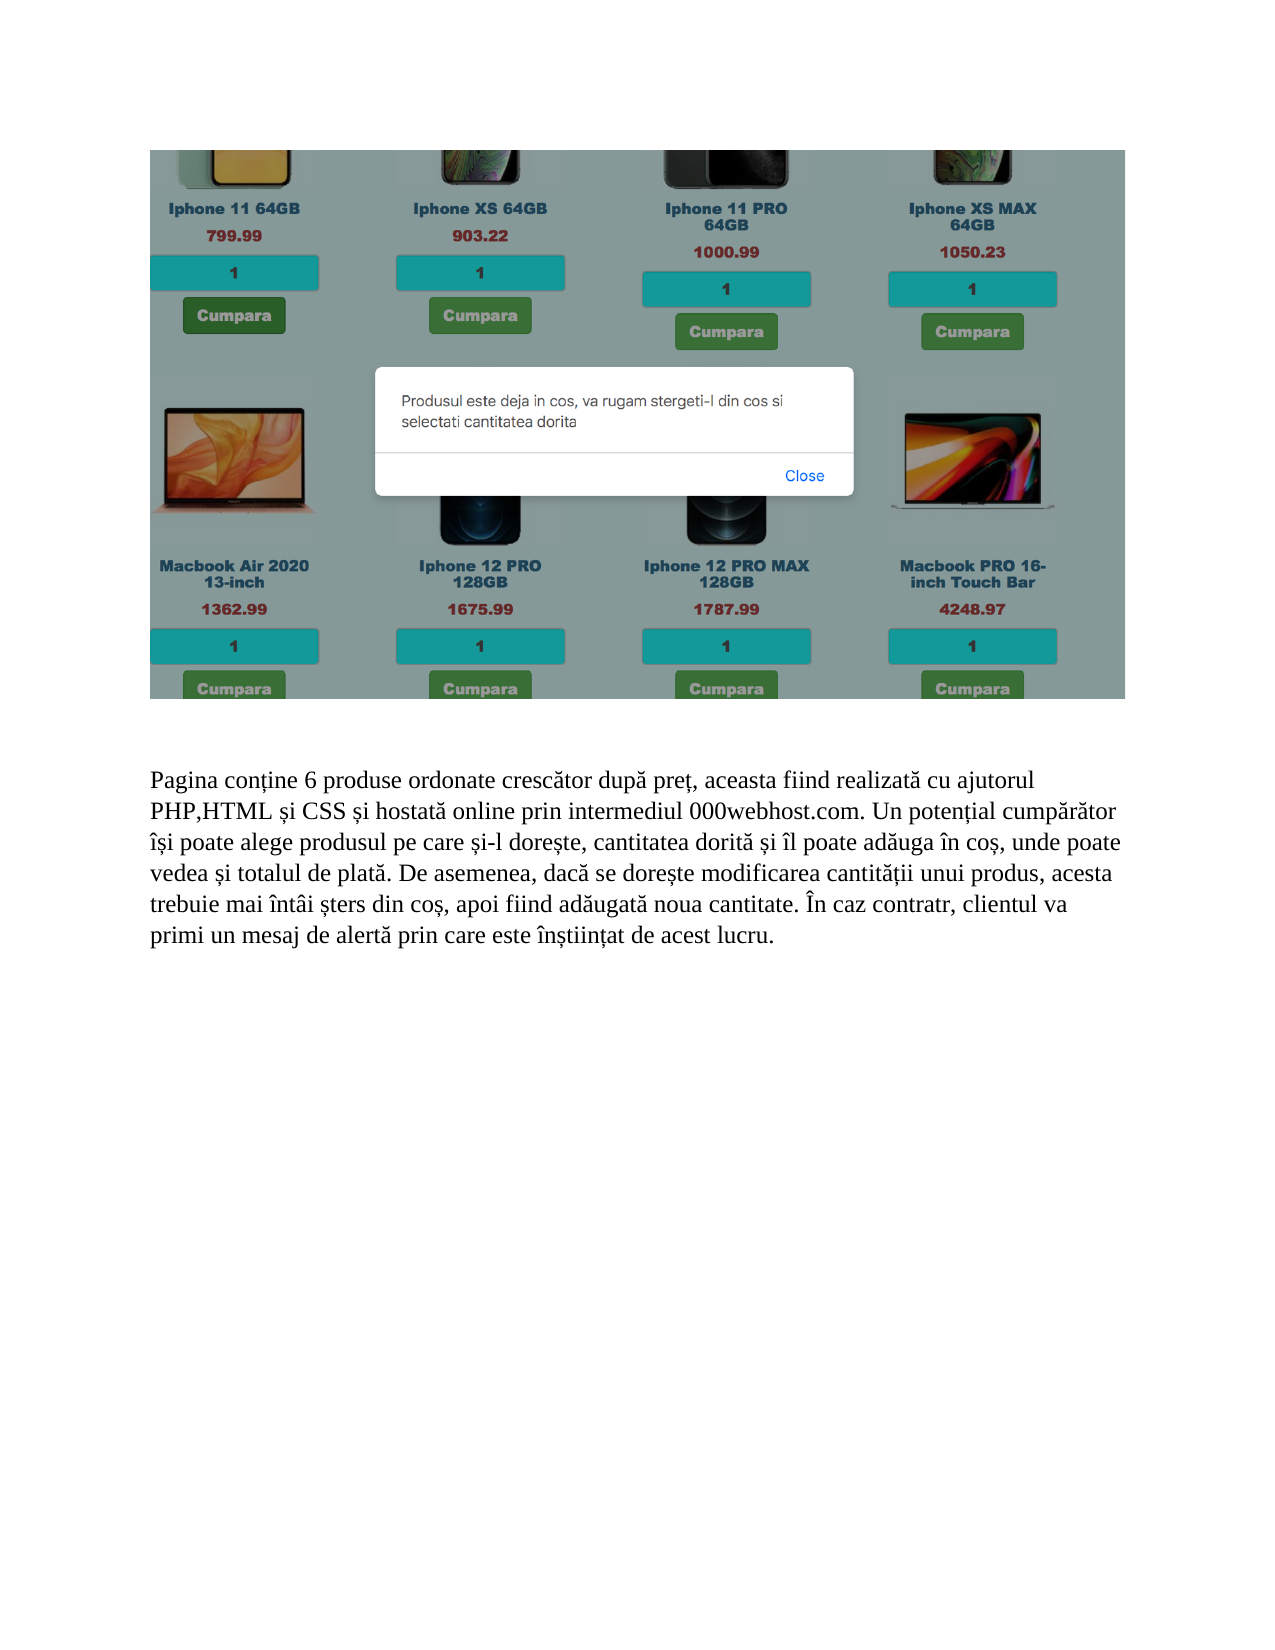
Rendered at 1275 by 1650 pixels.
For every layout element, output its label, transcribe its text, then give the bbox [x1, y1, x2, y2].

picture [150, 150, 1125, 699]
text Pagina conține 6 produse ordonate crescător după preț, aceasta fiind realizată cu ajutorul PHP,HTML și CSS și hostată online prin intermediul 000webhost.com. Un potențial cumpărător își poate alege produsul pe care și-l dorește, cantitatea dorită și îl poate adăuga în coș, unde poate vedea și totalul de plată. De asemenea, dacă se dorește modificarea cantității unui produs, acesta trebuie mai întâi șters din coș, apoi fiind adăugată noua cantitate. În caz contratr, clientul va primi un mesaj de alertă prin care este înștiințat de acest lucru. [150, 765, 1125, 949]
